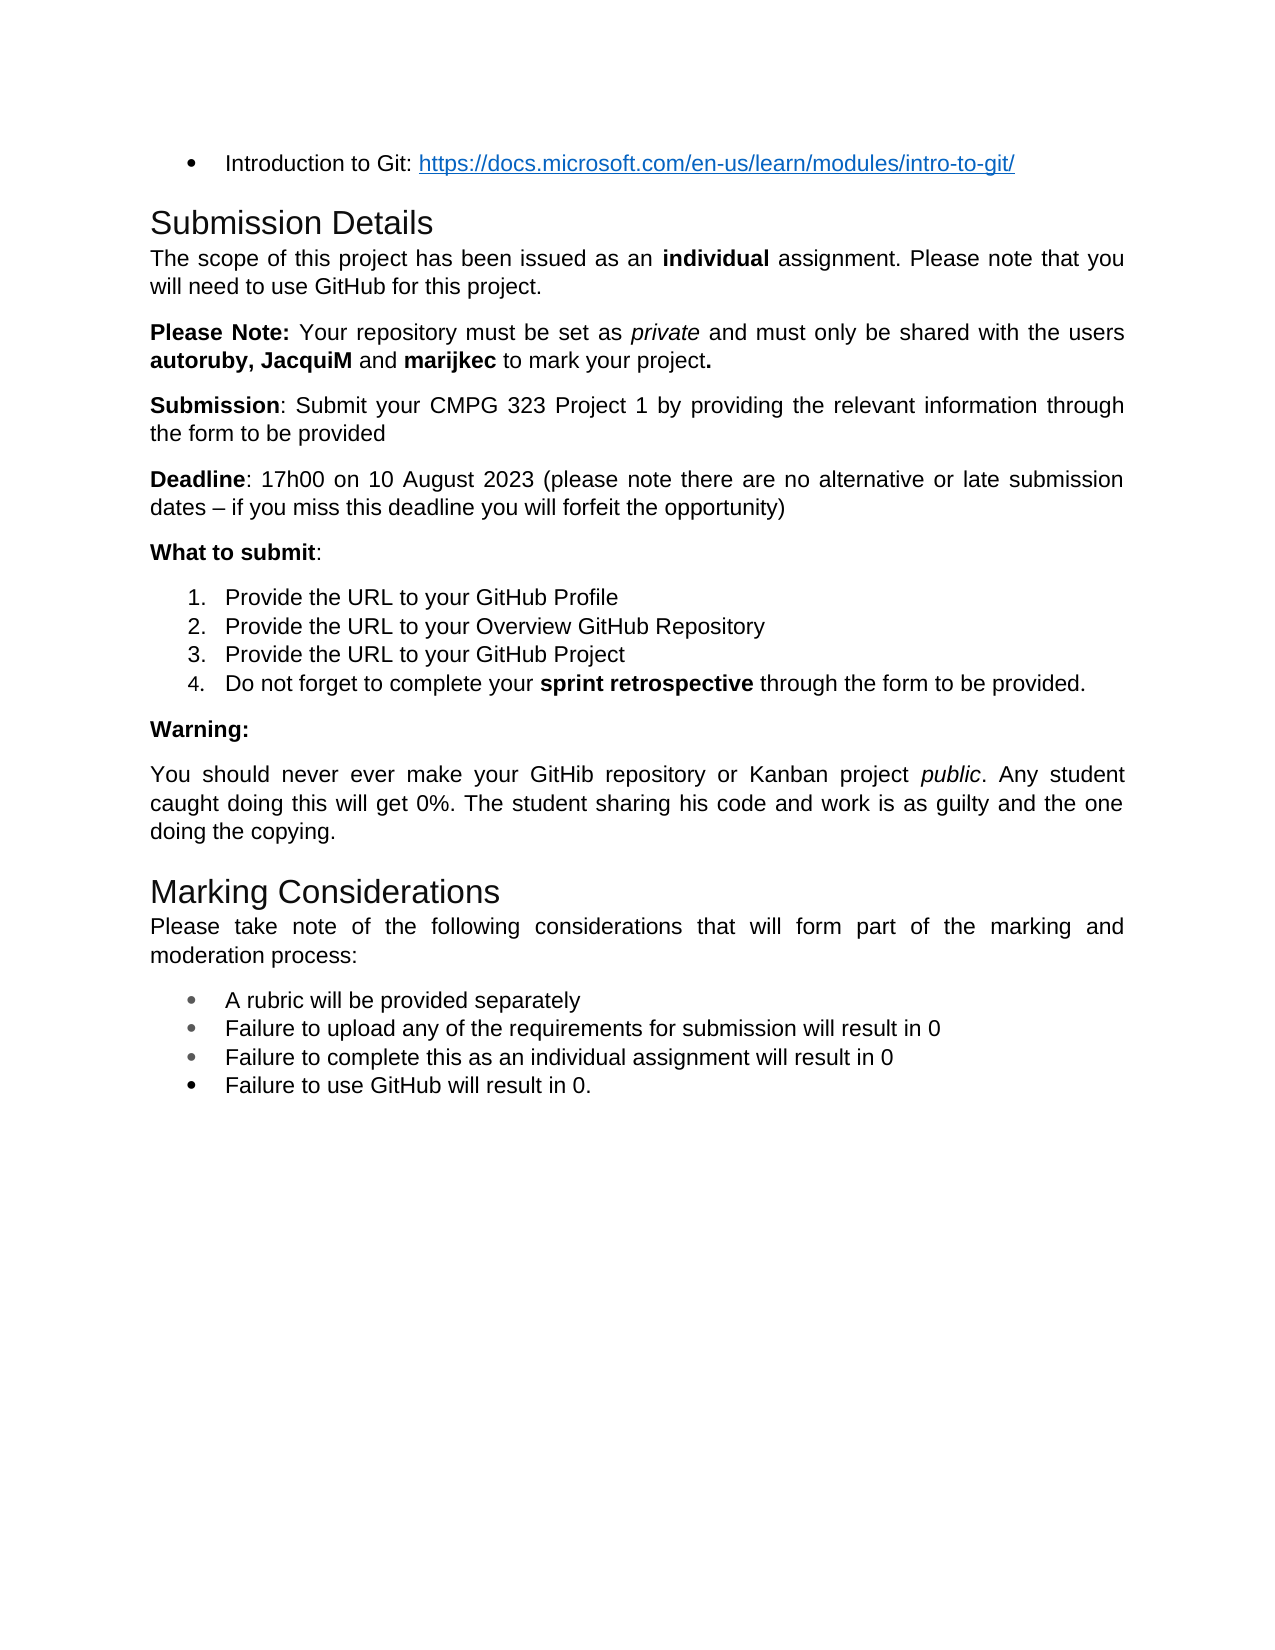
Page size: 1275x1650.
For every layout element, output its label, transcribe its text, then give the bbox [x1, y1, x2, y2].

list Failure to upload any of the requirements for submission will result in 0 [187, 1015, 1125, 1042]
list A rubric will be provided separately [187, 987, 1125, 1013]
list Do not forget to complete your sprint retrospective through the form to be provided. [187, 669, 1125, 697]
text What to submit: [150, 539, 1125, 565]
text You should never ever make your GitHib repository or Kanban project public. Any student caught doing this will get 0%. The student sharing his code and work is as guilty and the one doing the copying. [150, 761, 1125, 845]
list Failure to use GitHub will result in 0. [187, 1072, 1125, 1098]
text Please Note: Your repository must be set as private and must only be shared with the users autoruby, JacquiM and marijkec to mark your project. [150, 318, 1125, 373]
subtitle Marking Considerations [150, 872, 1125, 910]
list Provide the URL to your GitHub Project [187, 641, 1125, 667]
list Provide the URL to your Overview GitHub Repository [187, 613, 1125, 639]
list Provide the URL to your GitHub Profile [187, 584, 1125, 611]
text Please take note of the following considerations that will form part of the marking and moderation process: [150, 913, 1125, 968]
list Introduction to Git: https://docs.microsoft.com/en-us/learn/modules/intro-to-git/ [187, 150, 1125, 176]
list Failure to complete this as an individual assignment will result in 0 [187, 1044, 1125, 1070]
text Deadline: 17h00 on 10 August 2023 (please note there are no alternative or late submission dates – if you miss this deadline you will forfeit the opportunity) [150, 466, 1125, 520]
text Submission: Submit your CMPG 323 Project 1 by providing the relevant information through the form to be provided [150, 392, 1125, 447]
text Warning: [150, 716, 1125, 743]
subtitle Submission Details [150, 203, 1125, 242]
text The scope of this project has been issued as an individual assignment. Please note that you will need to use GitHub for this project. [150, 245, 1125, 300]
